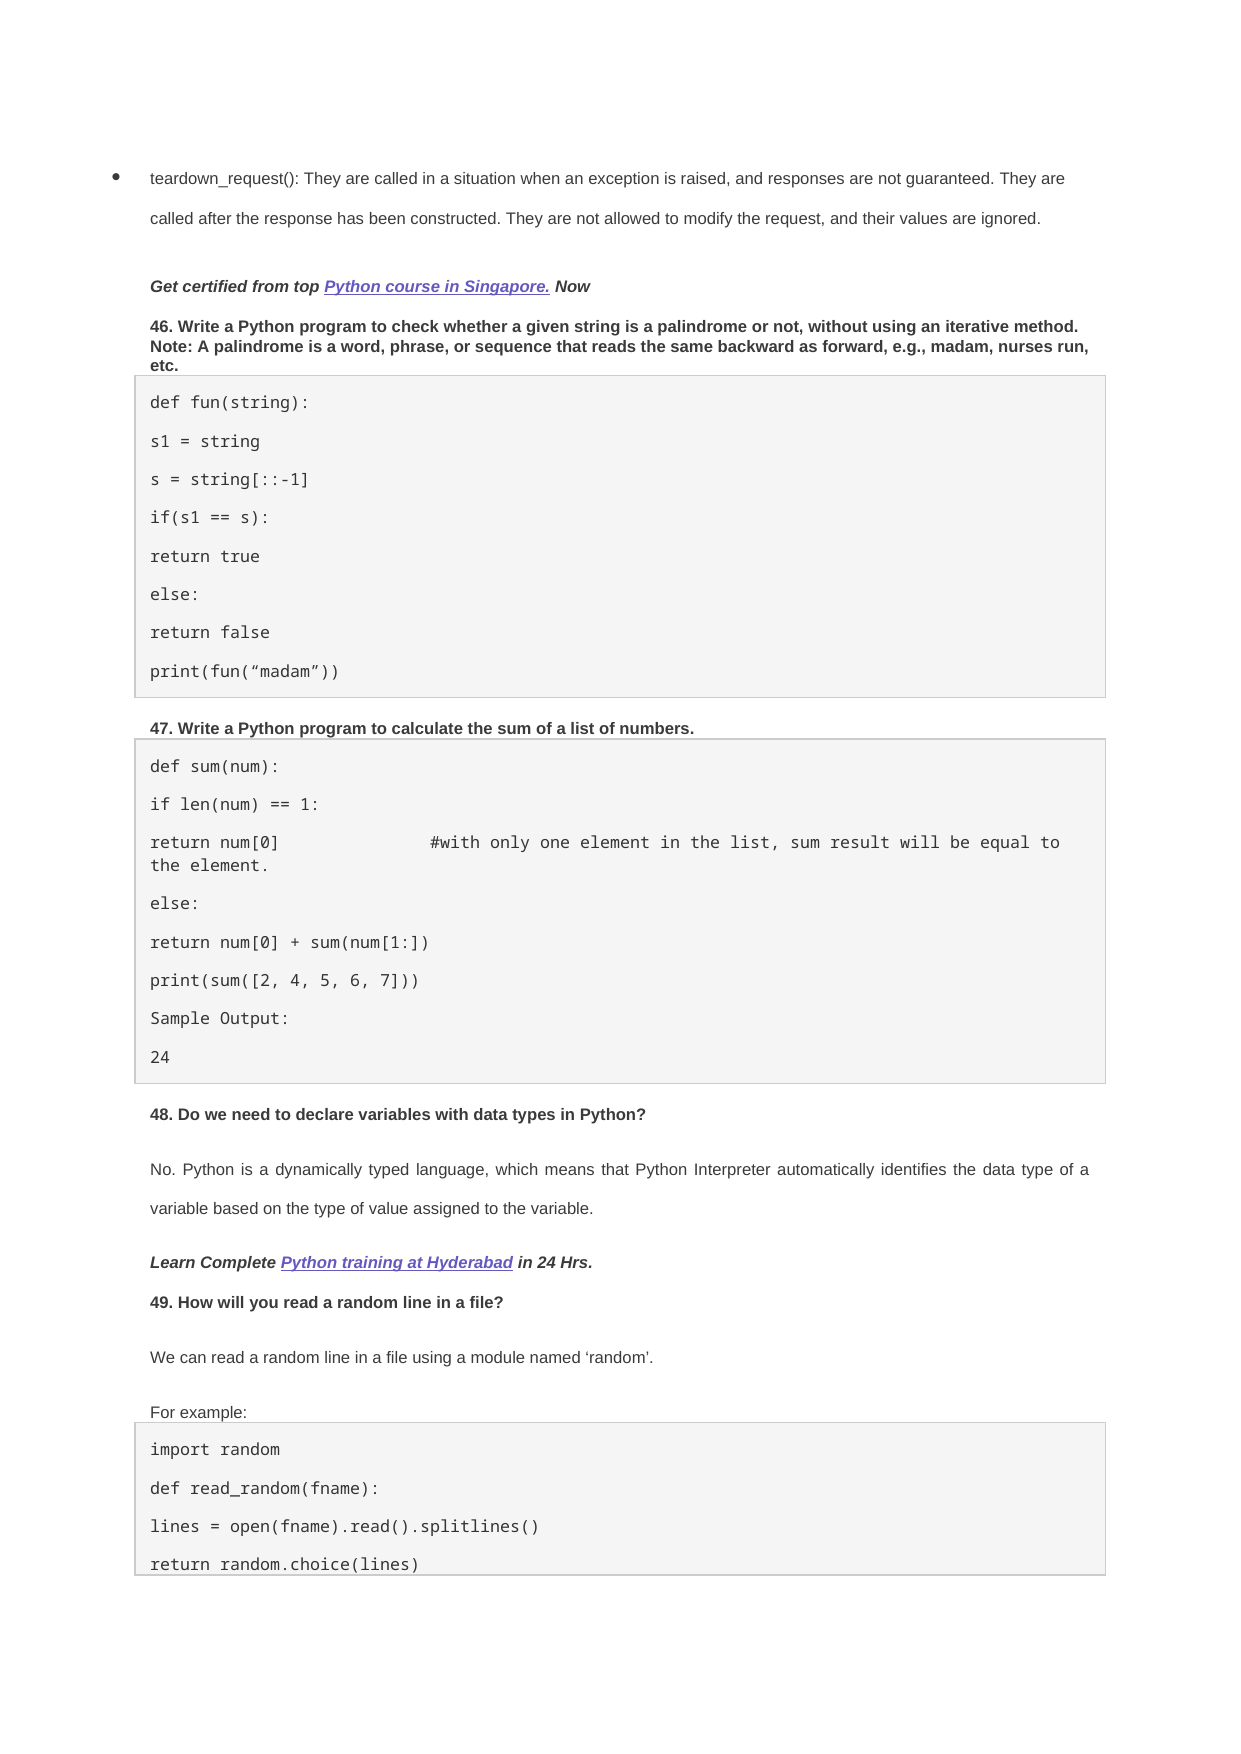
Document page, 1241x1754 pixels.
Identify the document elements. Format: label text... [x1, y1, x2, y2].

text 24 [136, 1029, 1105, 1083]
text lines = open(fname).read().splitlines() [136, 1498, 1105, 1537]
text def sum(num): [136, 740, 1105, 776]
text if(s1 == s): [136, 490, 1105, 528]
text 47. Write a Python program to calculate the sum of a list of numbers. [150, 719, 1090, 738]
text Get certified from top Python course in Singapore. Now [150, 257, 1090, 296]
text We can read a random line in a file using a module named ‘random’. [150, 1328, 1090, 1367]
text Sample Output: [136, 991, 1105, 1029]
text else: [136, 566, 1105, 605]
list teardown_request(): They are called in a situation when an exception is raised, and responses are not guaranteed. They are called after the response has been constructed. They are not allowed to modify the request, and their values are ignored. [112, 150, 1090, 228]
text Learn Complete Python training at Hyderabad in 24 Hrs. [150, 1233, 1090, 1272]
text print(sum([2, 4, 5, 6, 7])) [136, 952, 1105, 991]
text return true [136, 528, 1105, 566]
text s = string[::-1] [136, 451, 1105, 490]
text print(fun(“madam”)) [136, 643, 1105, 697]
text 49. How will you read a random line in a file? [150, 1293, 1090, 1312]
text else: [136, 876, 1105, 914]
text def fun(string): [136, 376, 1105, 413]
text return num[0] #with only one element in the list, sum result will be equal to the element. [136, 815, 1105, 876]
text import random [136, 1423, 1105, 1460]
text def read_random(fname): [136, 1460, 1105, 1498]
text return random.choice(lines) [136, 1537, 1105, 1574]
text return false [136, 605, 1105, 643]
text 48. Do we need to declare variables with data types in Python? [150, 1105, 1090, 1124]
text return num[0] + sum(num[1:]) [136, 914, 1105, 952]
text For example: [150, 1383, 1090, 1422]
text s1 = string [136, 413, 1105, 451]
text 46. Write a Python program to check whether a given string is a palindrome or not, without using an iterative method. Note: A palindrome is a word, phrase, or sequence that reads the same backward as forward, e.g., madam, nurses run, etc. [150, 317, 1090, 375]
text if len(num) == 1: [136, 776, 1105, 815]
text No. Python is a dynamically typed language, which means that Python Interpreter automatically identifies the data type of a variable based on the type of value assigned to the variable. [150, 1140, 1090, 1218]
